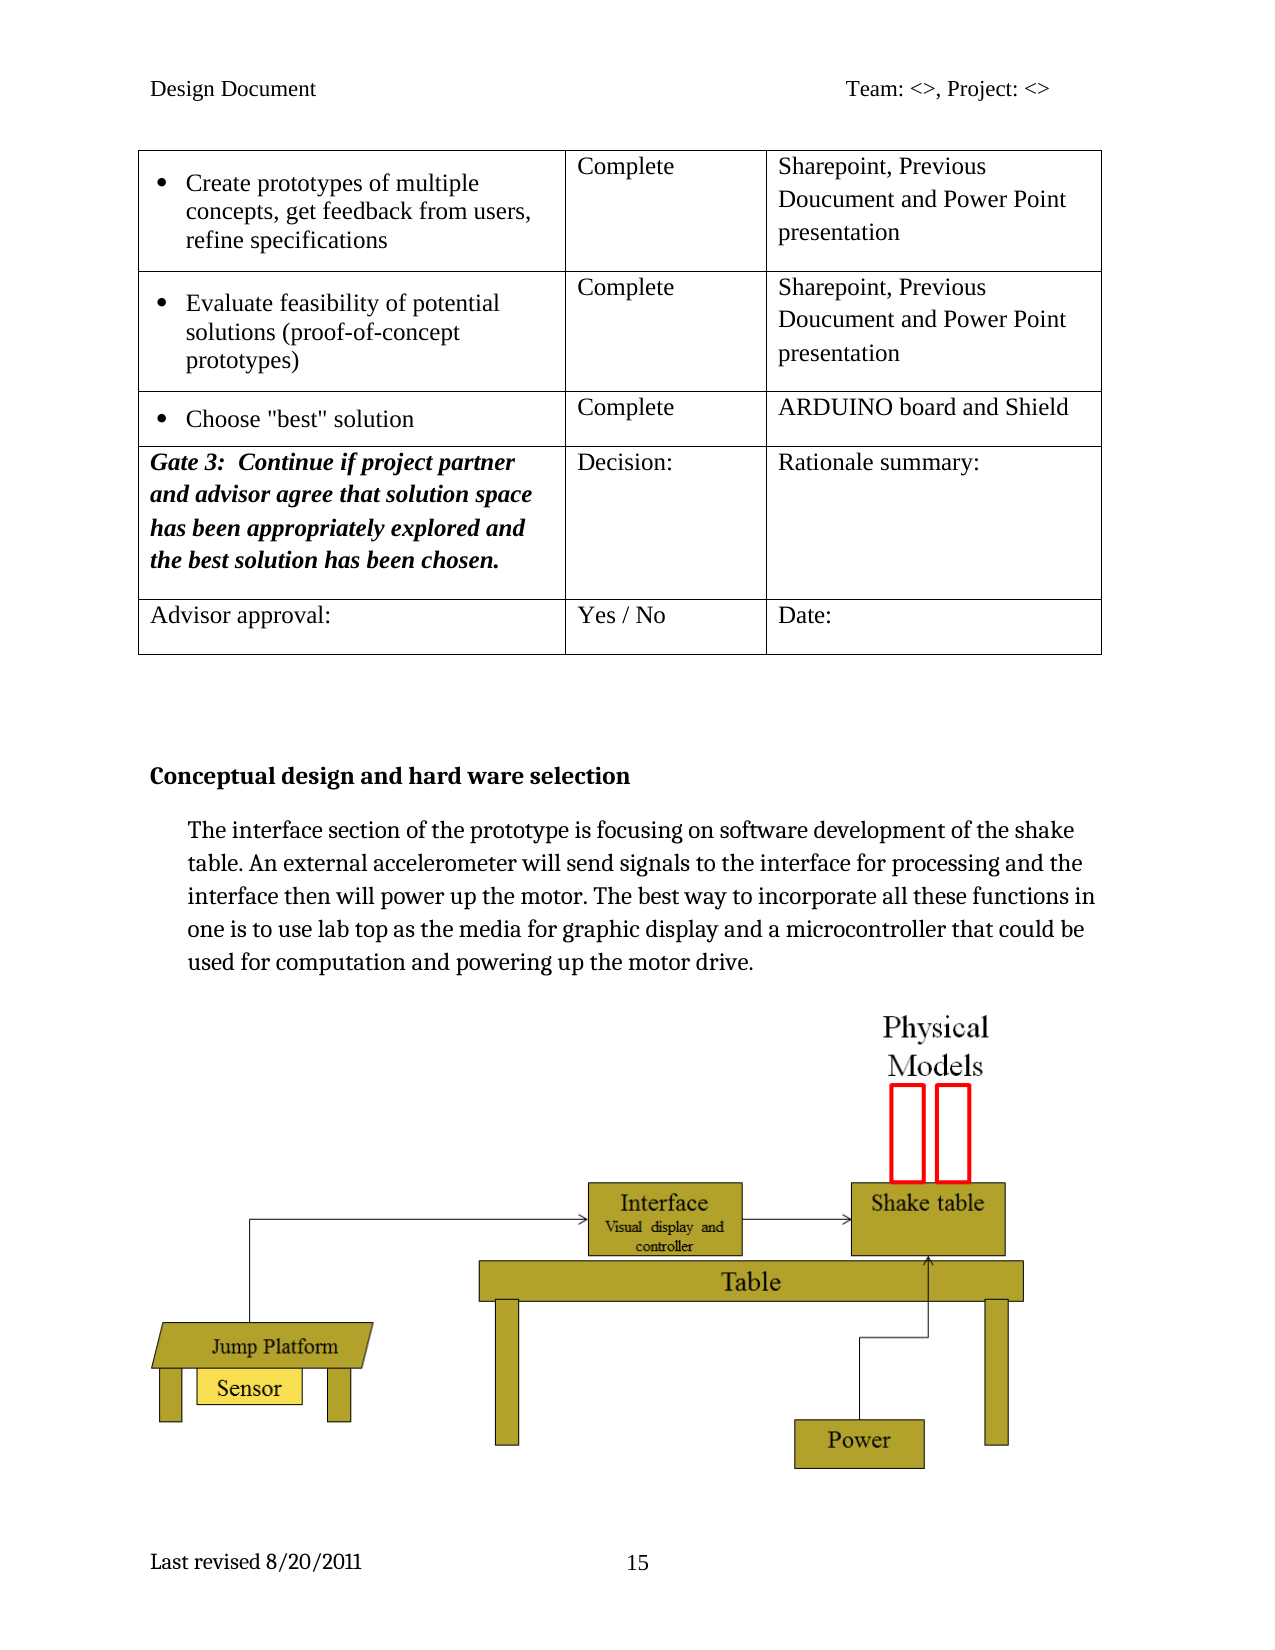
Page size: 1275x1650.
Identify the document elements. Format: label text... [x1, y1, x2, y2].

text Conceptual design and hard ware selection [150, 762, 1125, 791]
table_cell Yes / No [566, 600, 766, 653]
table_cell ARDUINO board and Shield [767, 392, 1101, 446]
table_cell Complete [566, 151, 766, 271]
table_cell Decision: [566, 447, 766, 599]
table_cell Advisor approval: [139, 600, 565, 653]
table_cell Date: [767, 600, 1101, 653]
table_cell Complete [566, 272, 766, 391]
table_cell Complete [566, 392, 766, 446]
table_cell Gate 3: Continue if project partner and advisor agree that solution space has been appropriately explored and the best solution has been chosen. [139, 447, 565, 599]
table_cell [767, 151, 1101, 271]
table_cell Rationale summary: [767, 447, 1101, 599]
table_cell Choose "best" solution [139, 392, 565, 446]
table_cell Evaluate feasibility of potential solutions (proof-of-concept prototypes) [139, 272, 565, 391]
table_cell Create prototypes of multiple concepts, get feedback from users, refine specifications [139, 151, 565, 271]
list The interface section of the prototype is focusing on software development of the shake table. An external accelerometer will send signals to the interface for processing and the interface then will power up the motor. The best way to incorporate all these functions in one is to use lab top as the media for graphic display and a microcontroller that could be used for computation and powering up the motor drive. [187, 816, 1125, 977]
table_cell Sharepoint, Previous Doucument and Power Point presentation [767, 272, 1101, 391]
picture [150, 1002, 1032, 1473]
